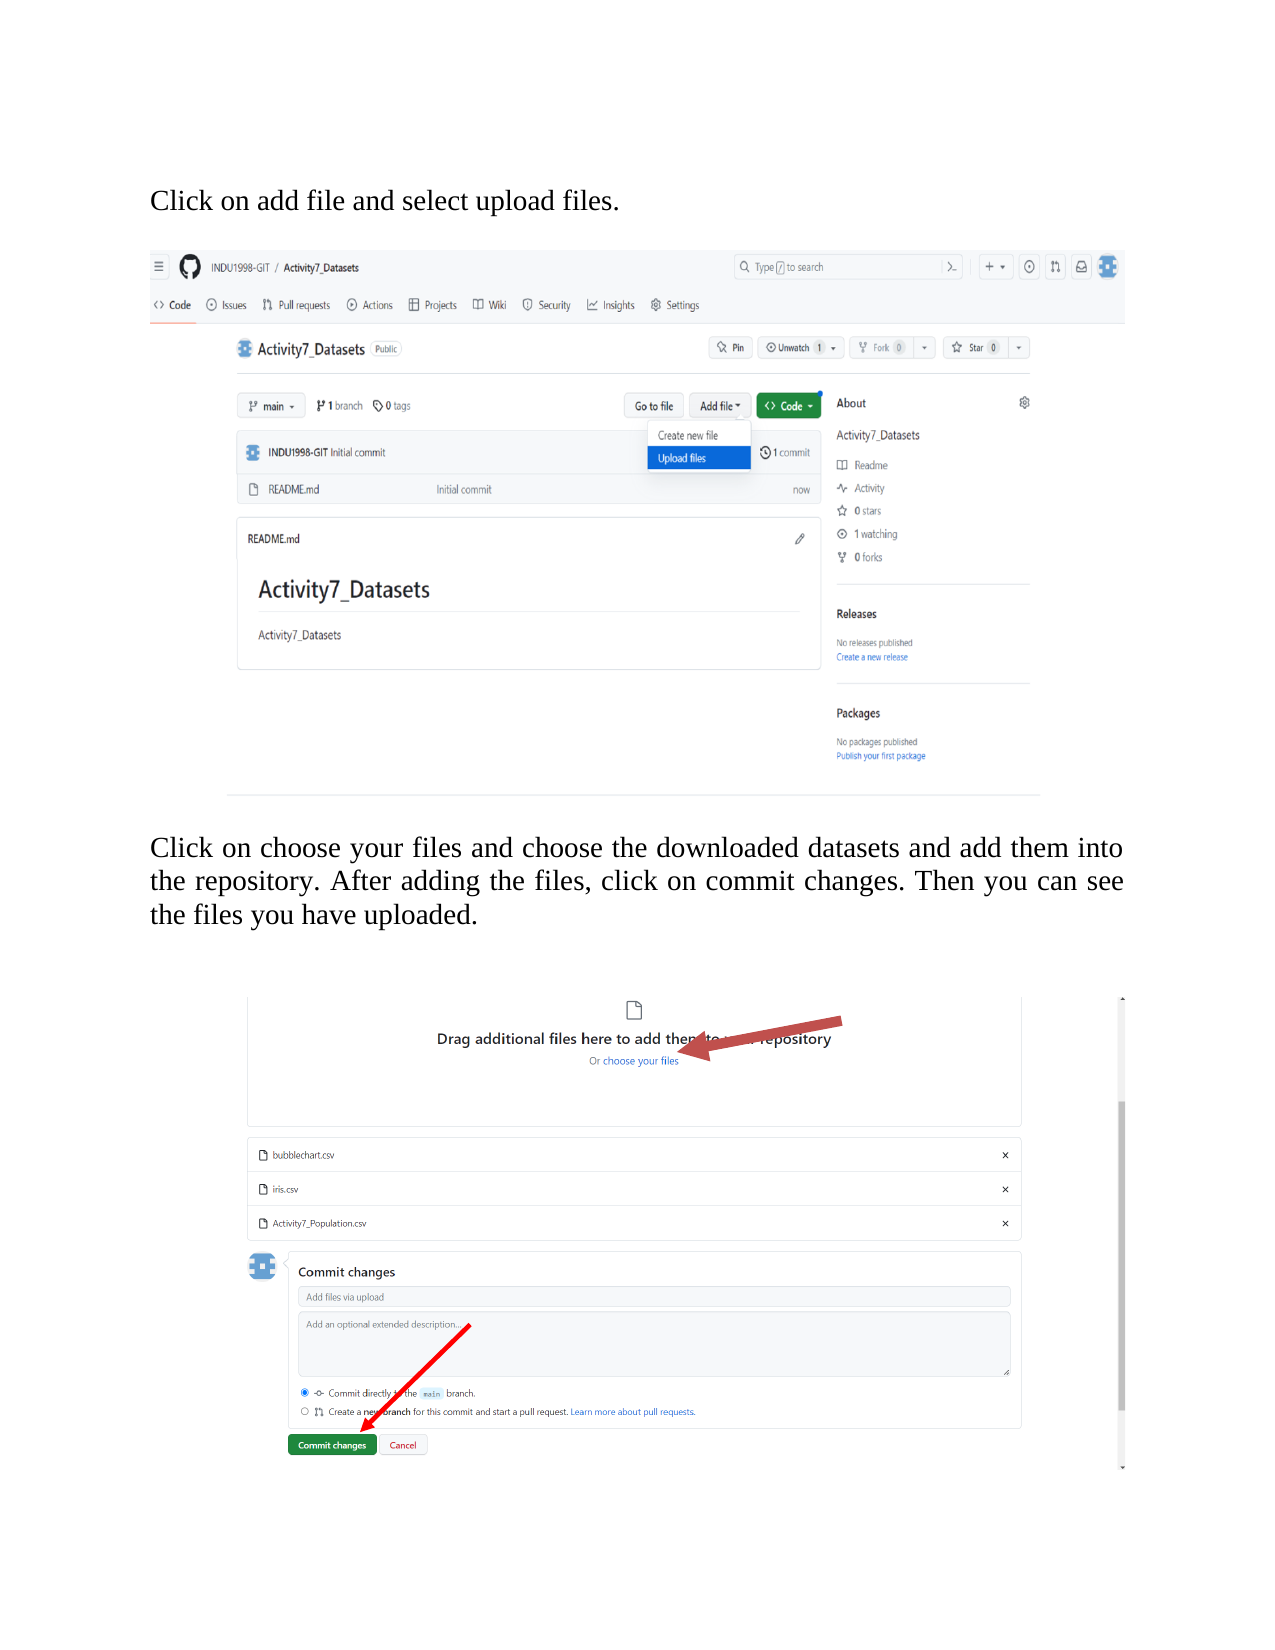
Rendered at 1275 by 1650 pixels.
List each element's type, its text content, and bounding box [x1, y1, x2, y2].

picture [150, 997, 1126, 1470]
text Click on choose your files and choose the downloaded datasets and add them into the repository. After adding the files, click on commit changes. Then you can see the files you have uploaded. [150, 830, 1125, 931]
picture [150, 250, 1125, 797]
text Click on add file and select upload files. [150, 183, 1125, 217]
